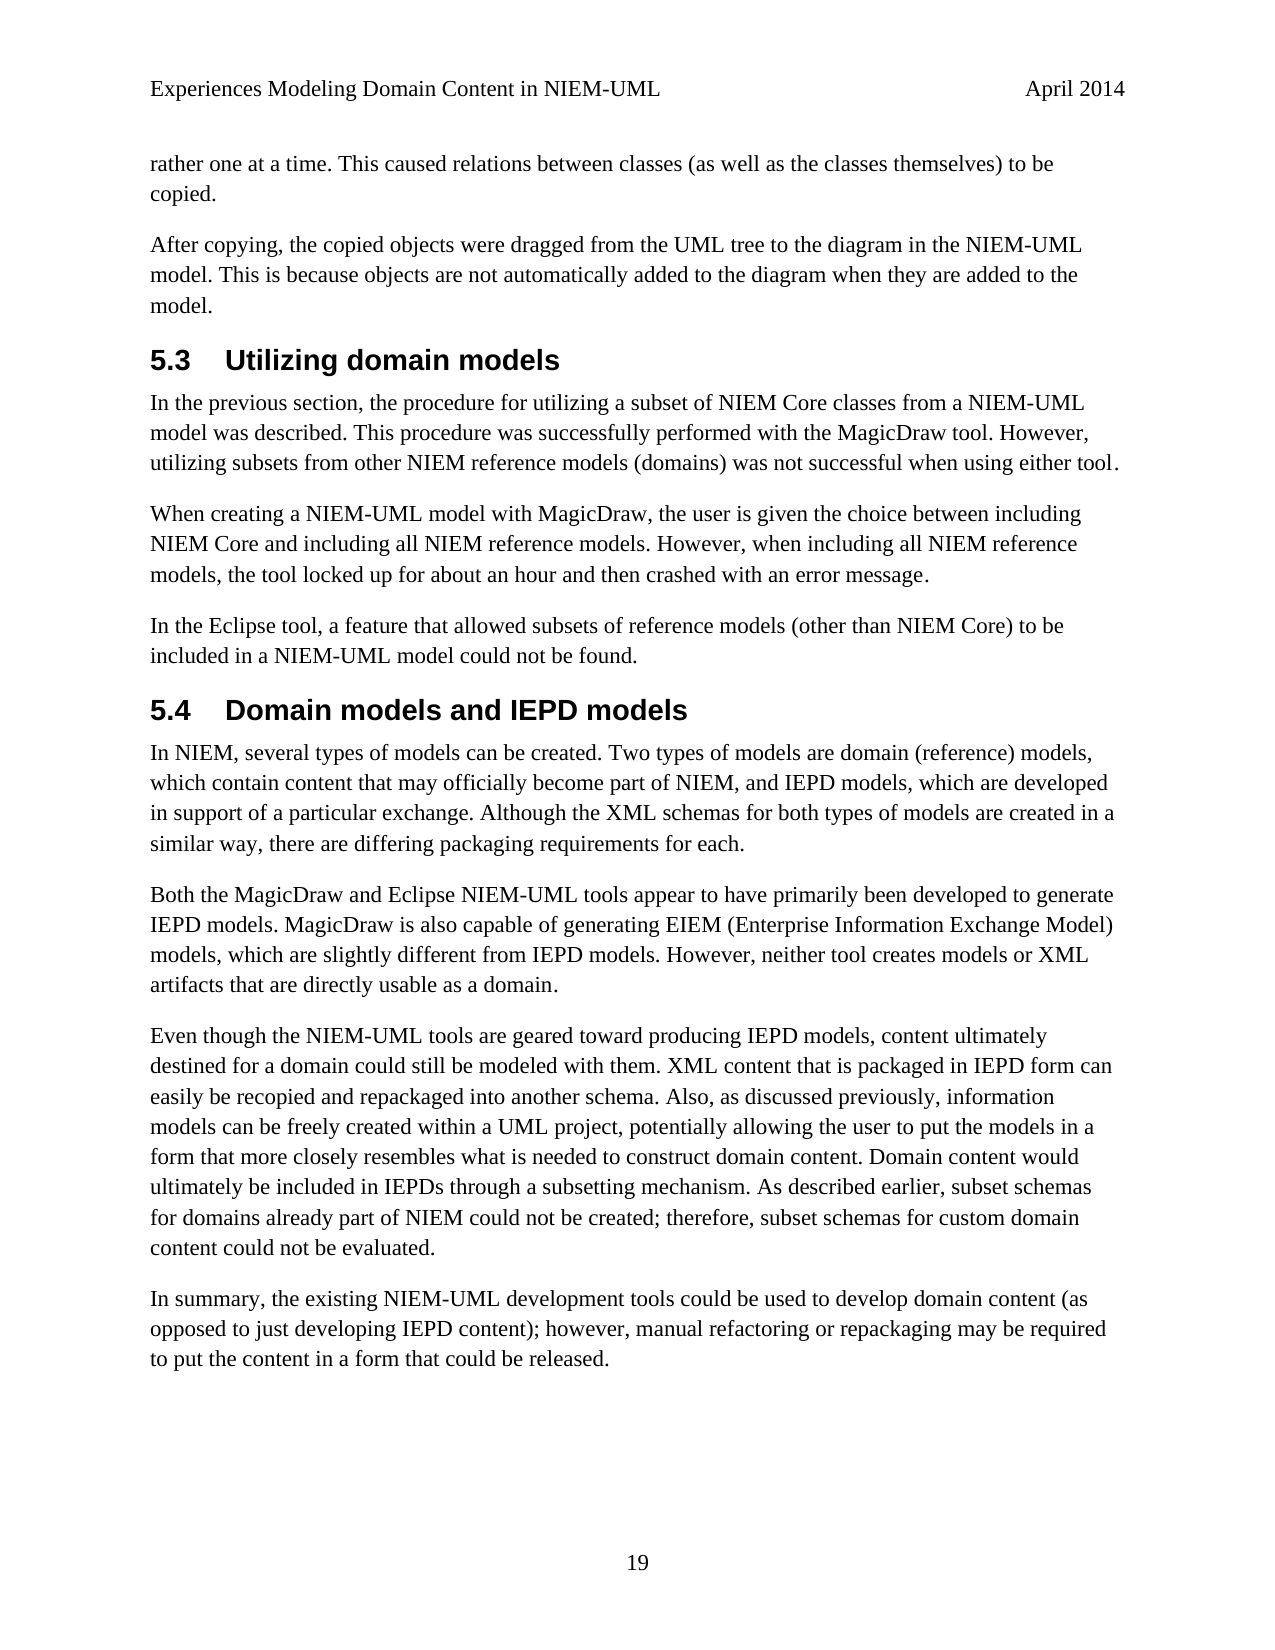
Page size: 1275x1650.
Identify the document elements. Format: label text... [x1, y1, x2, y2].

text When creating a NIEM-UML model with MagicDraw, the user is given the choice between including NIEM Core and including all NIEM reference models. However, when including all NIEM reference models, the tool locked up for about an hour and then crashed with an error message. [150, 500, 1125, 587]
text Utilizing domain models [150, 343, 1125, 376]
text After copying, the copied objects were dragged from the UML tree to the diagram in the NIEM-UML model. This is because objects are not automatically added to the diagram when they are added to the model. [150, 231, 1125, 318]
text In the previous section, the procedure for utilizing a subset of NIEM Core classes from a NIEM-UML model was described. This procedure was successfully performed with the MagicDraw tool. However, utilizing subsets from other NIEM reference models (domains) was not successful when using either tool. [150, 389, 1125, 476]
text In NIEM, several types of models can be created. Two types of models are domain (reference) models, which contain content that may officially become part of NIEM, and IEPD models, which are developed in support of a particular exchange. Although the XML schemas for both types of models are created in a similar way, there are differing packaging requirements for each. [150, 739, 1125, 856]
text Both the MagicDraw and Eclipse NIEM-UML tools appear to have primarily been developed to generate IEPD models. MagicDraw is also capable of generating EIEM (Enterprise Information Exchange Model) models, which are slightly different from IEPD models. However, neither tool creates models or XML artifacts that are directly usable as a domain. [150, 881, 1125, 998]
text Domain models and IEPD models [150, 693, 1125, 726]
text In summary, the existing NIEM-UML development tools could be used to develop domain content (as opposed to just developing IEPD content); however, manual refactoring or repackaging may be required to put the content in a form that could be released. [150, 1285, 1125, 1372]
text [150, 150, 1125, 207]
text In the Eclipse tool, a feature that allowed subsets of reference models (other than NIEM Core) to be included in a NIEM-UML model could not be found. [150, 612, 1125, 668]
text Even though the NIEM-UML tools are geared toward producing IEPD models, content ultimately destined for a domain could still be modeled with them. XML content that is packaged in IEPD form can easily be recopied and repackaged into another schema. Also, as discussed previously, information models can be freely created within a UML project, potentially allowing the user to put the models in a form that more closely resembles what is needed to construct domain content. Domain content would ultimately be included in IEPDs through a subsetting mechanism. As described earlier, subset schemas for domains already part of NIEM could not be created; therefore, subset schemas for custom domain content could not be evaluated. [150, 1022, 1125, 1260]
